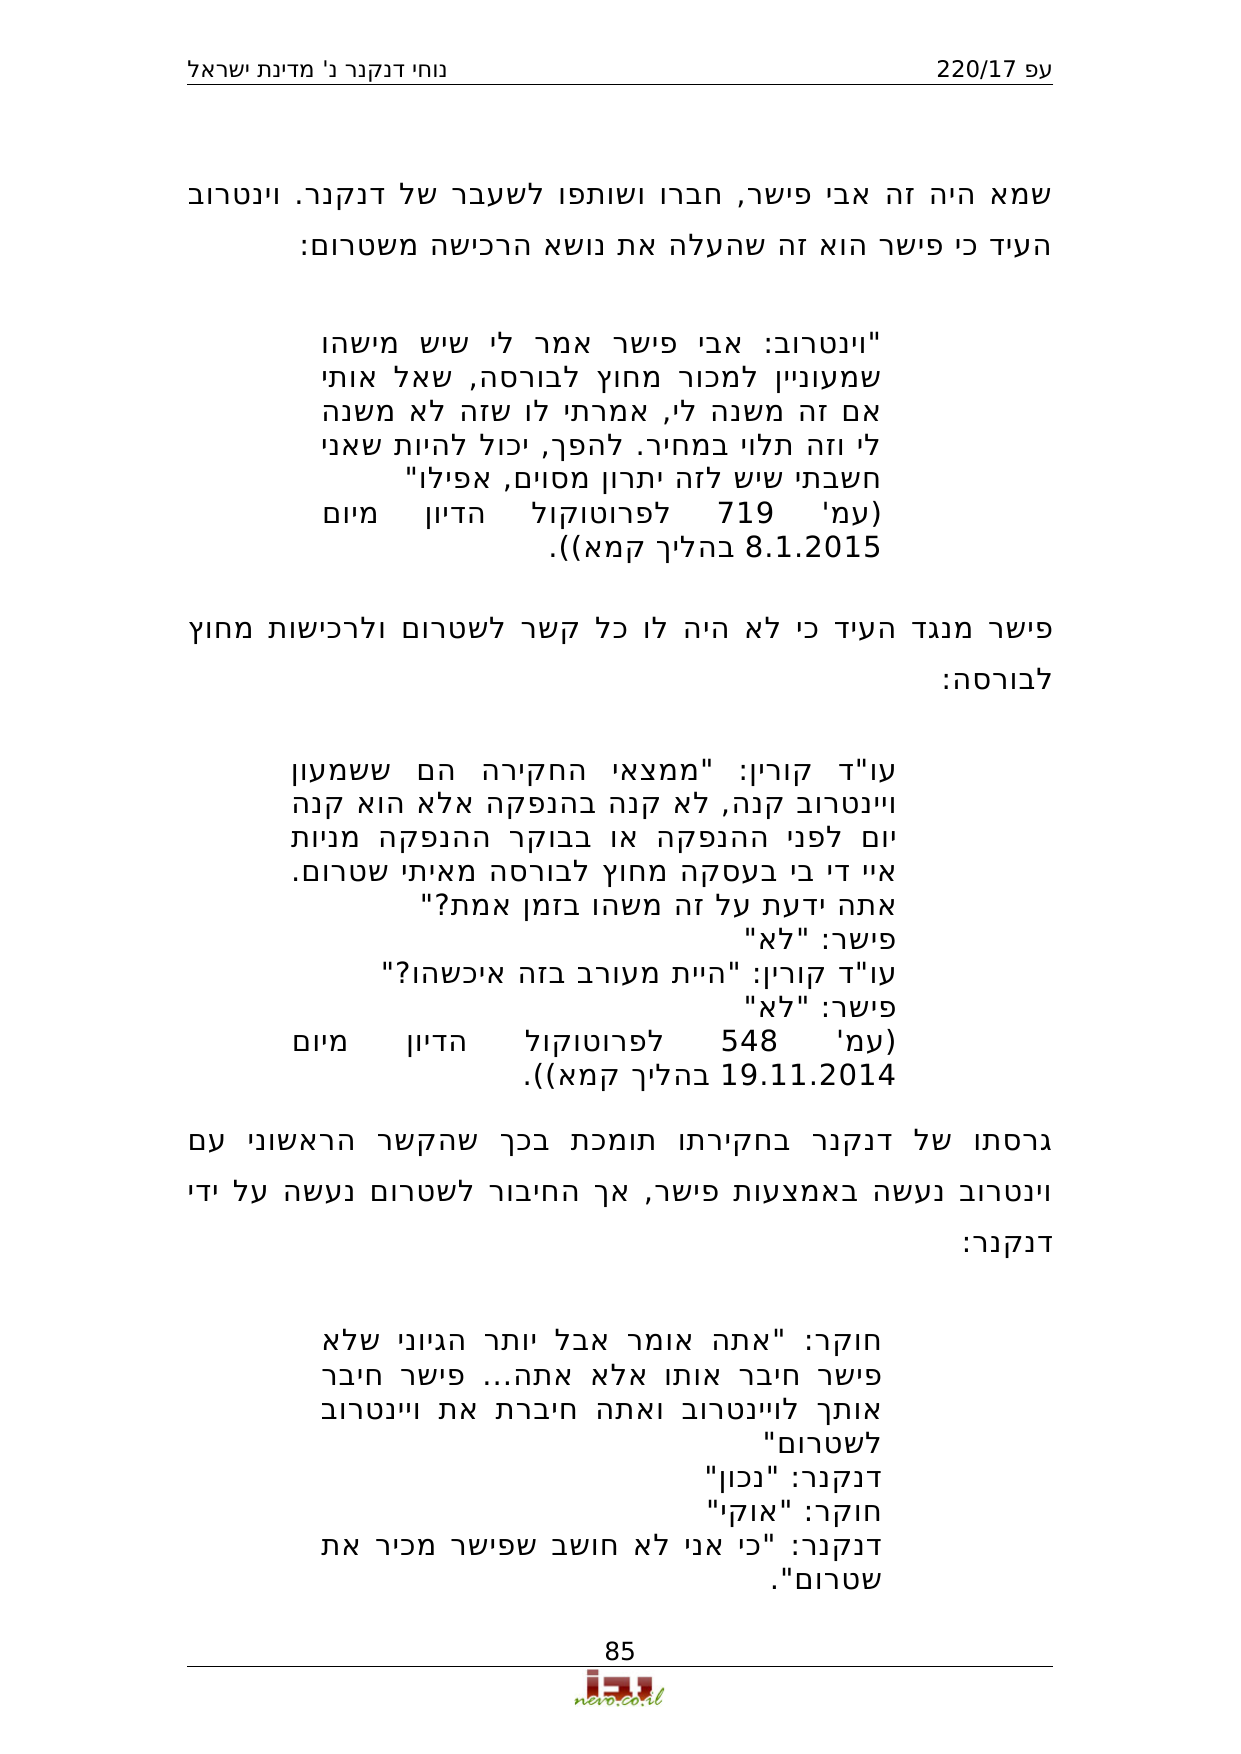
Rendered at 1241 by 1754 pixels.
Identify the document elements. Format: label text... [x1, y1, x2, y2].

text פישר: "לא" [291, 923, 897, 957]
picture [574, 1669, 666, 1707]
text גרסתו של דנקנר בחקירתו תומכת בכך שהקשר הראשוני עם וינטרוב נעשה באמצעות פישר, אך החיבור לשטרום נעשה על ידי דנקנר: [187, 1124, 1053, 1259]
text עו"ד קורין: "היית מעורב בזה איכשהו?" [291, 957, 897, 991]
text (עמ' 548 לפרוטוקול הדיון מיום 19.11.2014 בהליך קמא)). [291, 1024, 897, 1092]
text דנקנר: "נכון" [321, 1460, 882, 1494]
text חוקר: "אוקי" [321, 1494, 882, 1528]
text "וינטרוב: אבי פישר אמר לי שיש מישהו שמעוניין למכור מחוץ לבורסה, שאל אותי אם זה משנה לי, אמרתי לו שזה לא משנה לי וזה תלוי במחיר. להפך, יכול להיות שאני חשבתי שיש לזה יתרון מסוים, אפילו" [321, 326, 882, 496]
text פישר: "לא" [291, 991, 897, 1024]
text חוקר: "אתה אומר אבל יותר הגיוני שלא פישר חיבר אותו אלא אתה... פישר חיבר אותך לויינטרוב ואתה חיברת את ויינטרוב לשטרום" [321, 1323, 882, 1460]
text עו"ד קורין: "ממצאי החקירה הם ששמעון ויינטרוב קנה, לא קנה בהנפקה אלא הוא קנה יום לפני ההנפקה או בבוקר ההנפקה מניות איי די בי בעסקה מחוץ לבורסה מאיתי שטרום. אתה ידעת על זה משהו בזמן אמת?" [291, 753, 897, 923]
text (עמ' 719 לפרוטוקול הדיון מיום 8.1.2015 בהליך קמא)). [321, 496, 882, 564]
text דנקנר: "כי אני לא חושב שפישר מכיר את שטרום". [321, 1528, 882, 1596]
text פישר מנגד העיד כי לא היה לו כל קשר לשטרום ולרכישות מחוץ לבורסה: [187, 611, 1053, 696]
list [187, 177, 1053, 262]
